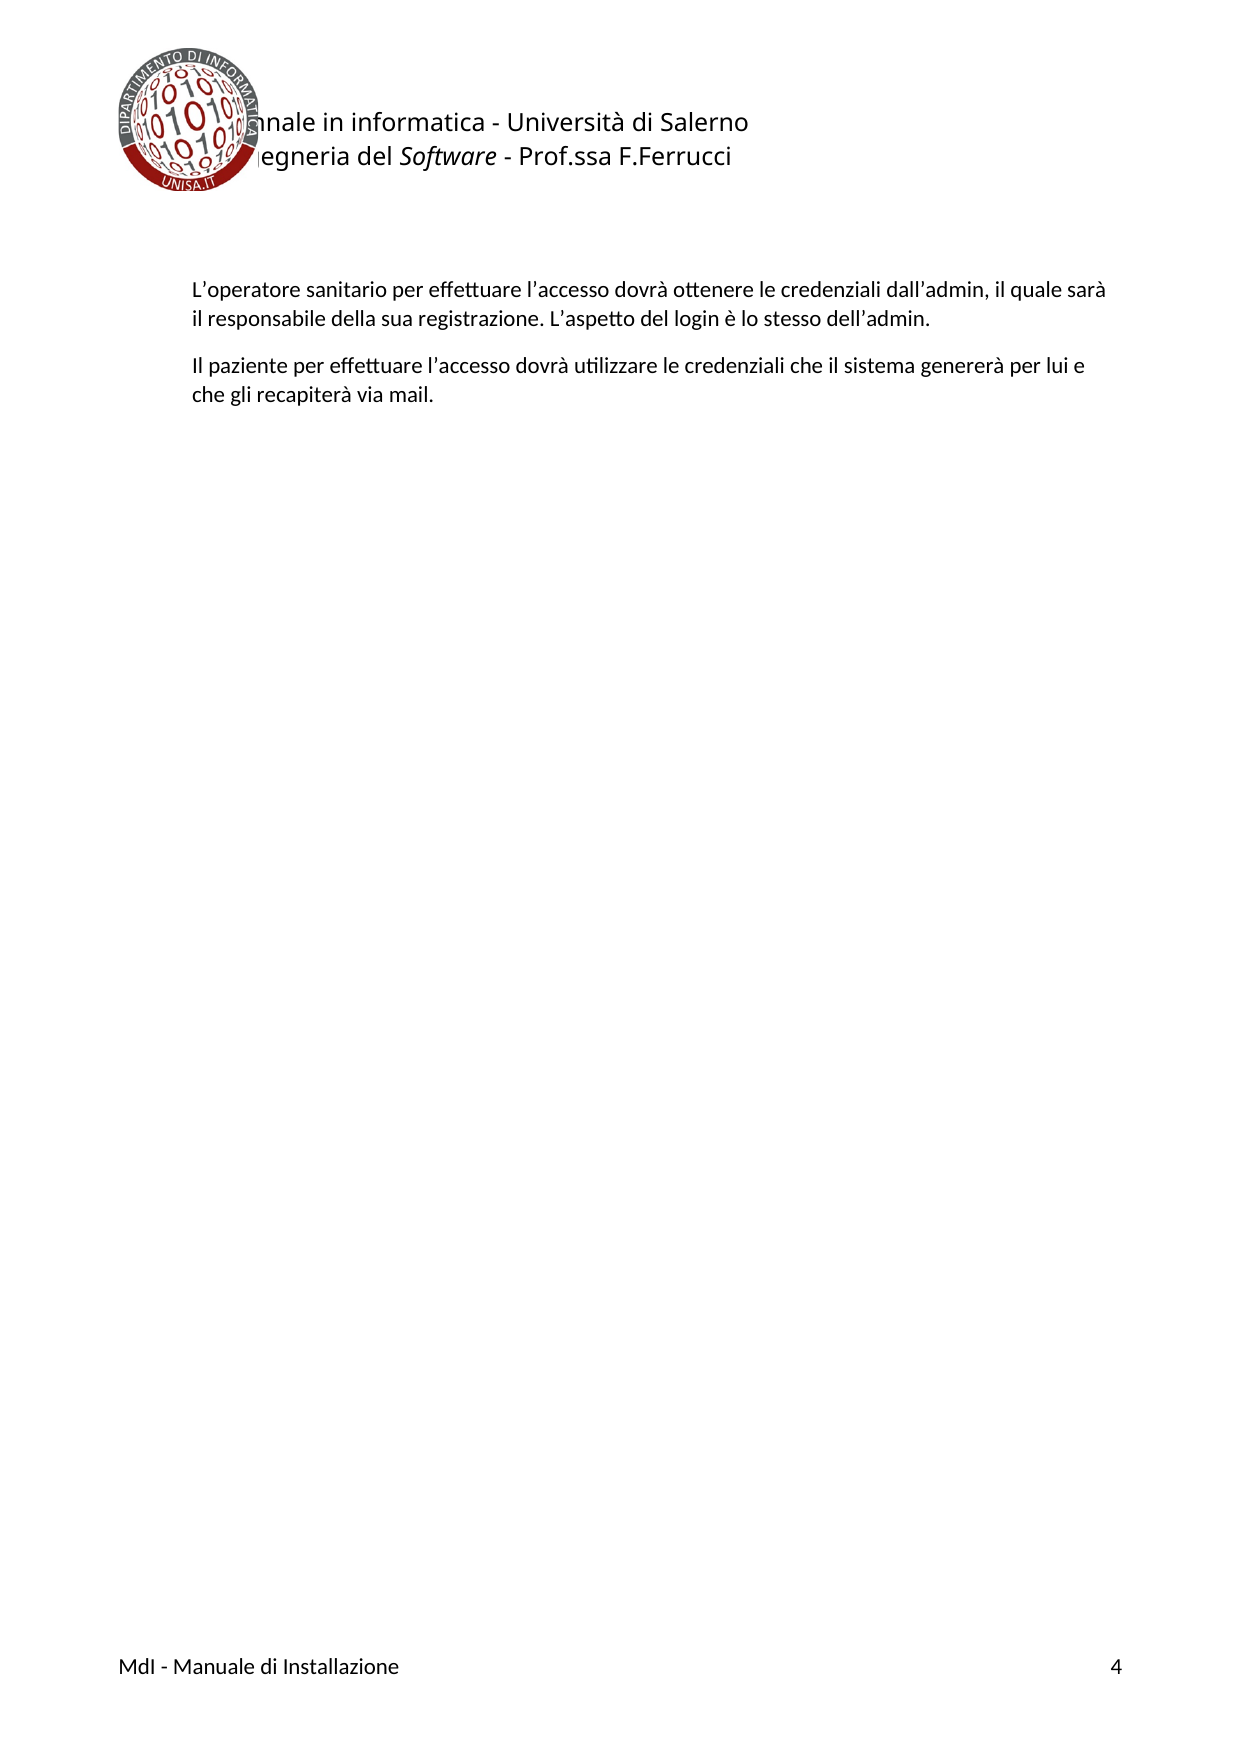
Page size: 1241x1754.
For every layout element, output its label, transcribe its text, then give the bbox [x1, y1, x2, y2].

text Il paziente per effettuare l’accesso dovrà utilizzare le credenziali che il sistema genererà per lui e che gli recapiterà via mail. [192, 351, 1122, 408]
text L’operatore sanitario per effettuare l’accesso dovrà ottenere le credenziali dall’admin, il quale sarà il responsabile della sua registrazione. L’aspetto del login è lo stesso dell’admin. [192, 275, 1122, 332]
picture [117, 48, 258, 190]
